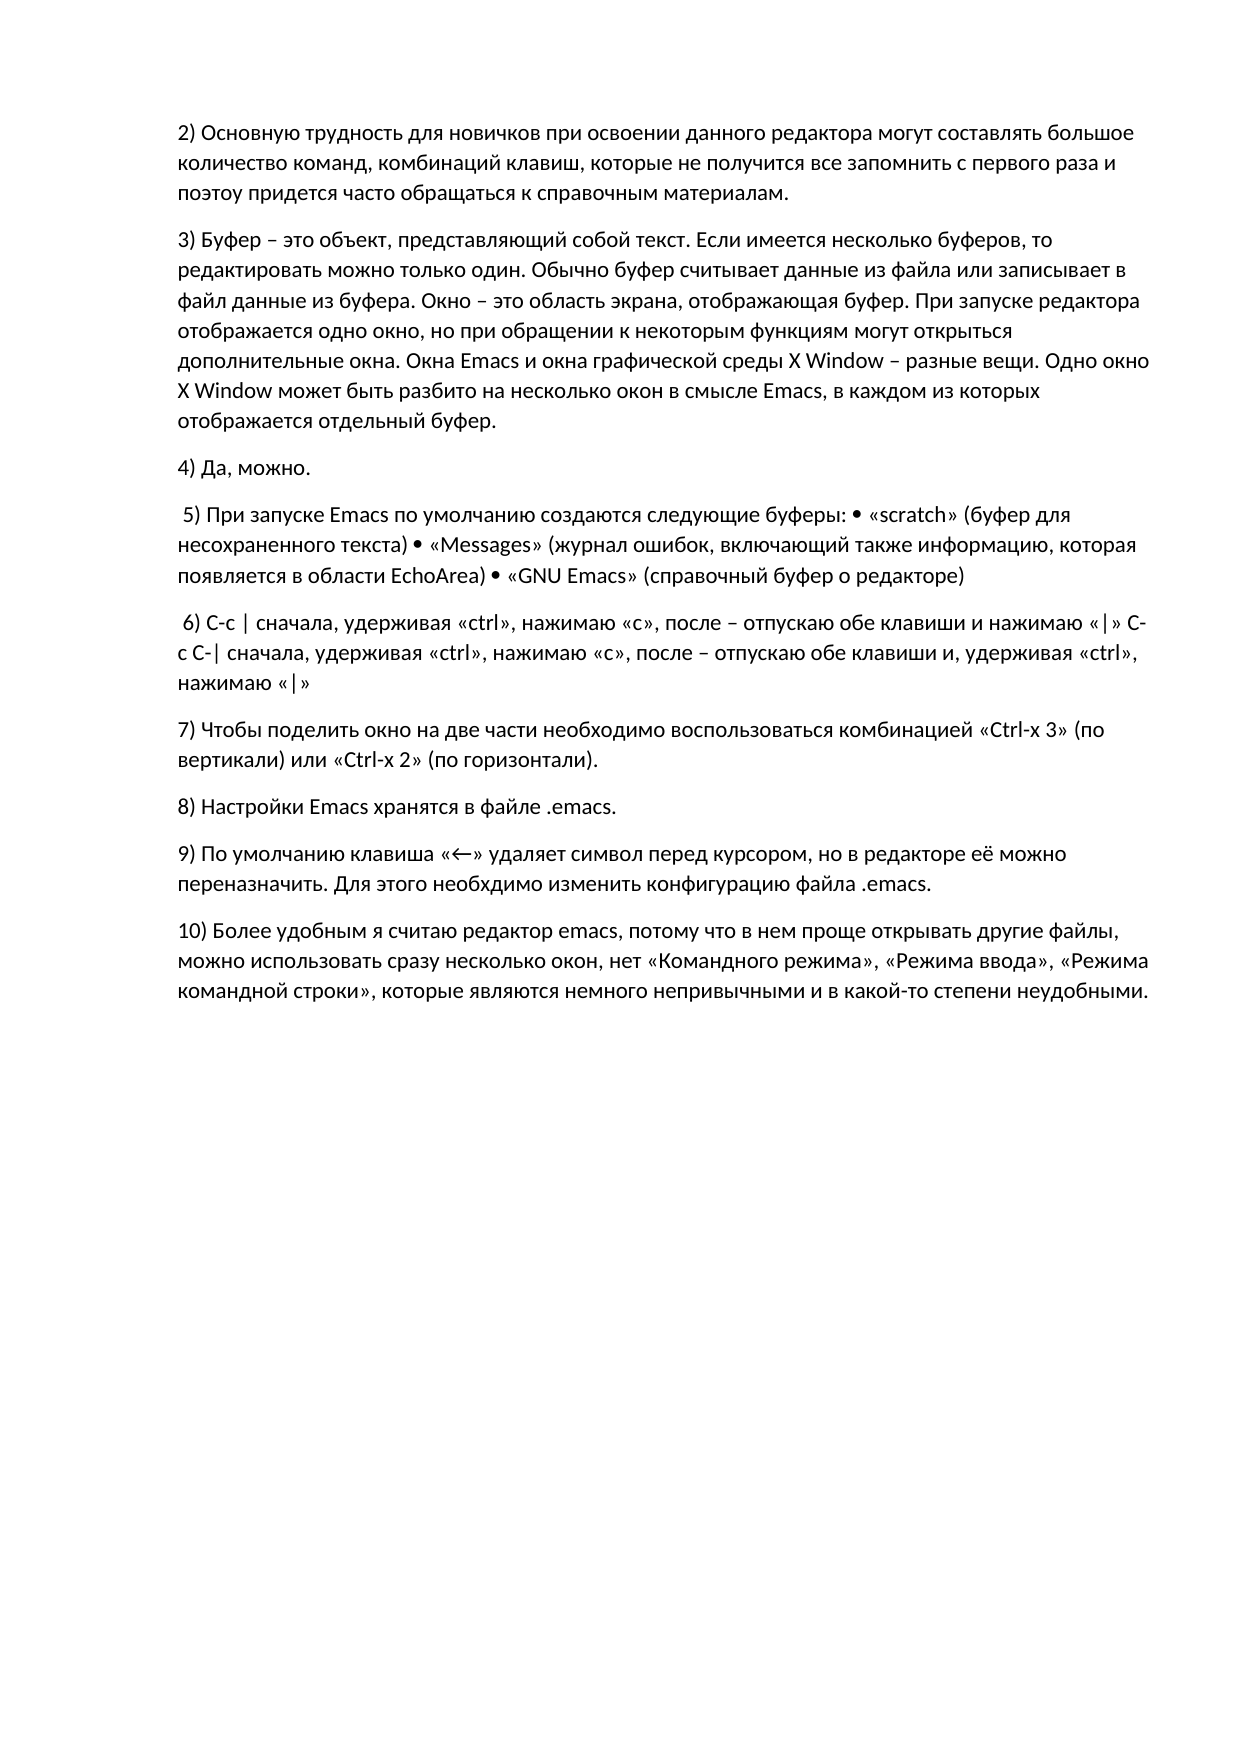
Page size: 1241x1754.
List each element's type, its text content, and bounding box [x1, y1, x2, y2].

text 8) Настройки Emacs хранятся в файле .emacs. [177, 792, 1152, 820]
text 6) C-c | сначала, удерживая «ctrl», нажимаю «c», после – отпускаю обе клавиши и нажимаю «|» C-c C-| сначала, удерживая «ctrl», нажимаю «с», после – отпускаю обе клавиши и, удерживая «ctrl», нажимаю «|» [177, 608, 1152, 696]
text 7) Чтобы поделить окно на две части необходимо воспользоваться комбинацией «Ctrl-x 3» (по вертикали) или «Ctrl-x 2» (по горизонтали). [177, 715, 1152, 773]
text 2) Основную трудность для новичков при освоении данного редактора могут составлять большое количество команд, комбинаций клавиш, которые не получится все запомнить с первого раза и поэтоу придется часто обращаться к справочным материалам. [177, 118, 1152, 207]
text 5) При запуске Emacs по умолчанию создаются следующие буферы: «scratch» (буфер для несохраненного текста) «Messages» (журнал ошибок, включающий также информацию, которая появляется в области EchoArea) «GNU Emacs» (справочный буфер о редакторе) [177, 500, 1152, 589]
text 10) Более удобным я считаю редактор emacs, потому что в нем проще открывать другие файлы, можно использовать сразу несколько окон, нет «Командного режима», «Режима ввода», «Режима командной строки», которые являются немного непривычными и в какой-то степени неудобными. [177, 916, 1152, 1004]
text 9) По умолчанию клавиша «←» удаляет символ перед курсором, но в редакторе её можно переназначить. Для этого необхдимо изменить конфигурацию файла .emacs. [177, 839, 1152, 897]
text 4) Да, можно. [177, 453, 1152, 482]
text 3) Буфер – это объект, представляющий собой текст. Если имеется несколько буферов, то редактировать можно только один. Обычно буфер считывает данные из файла или записывает в файл данные из буфера. Окно – это область экрана, отображающая буфер. При запуске редактора отображается одно окно, но при обращении к некоторым функциям могут открыться дополнительные окна. Окна Emacs и окна графической среды X Window – разные вещи. Одно окно X Window может быть разбито на несколько окон в смысле Emacs, в каждом из которых отображается отдельный буфер. [177, 225, 1152, 435]
